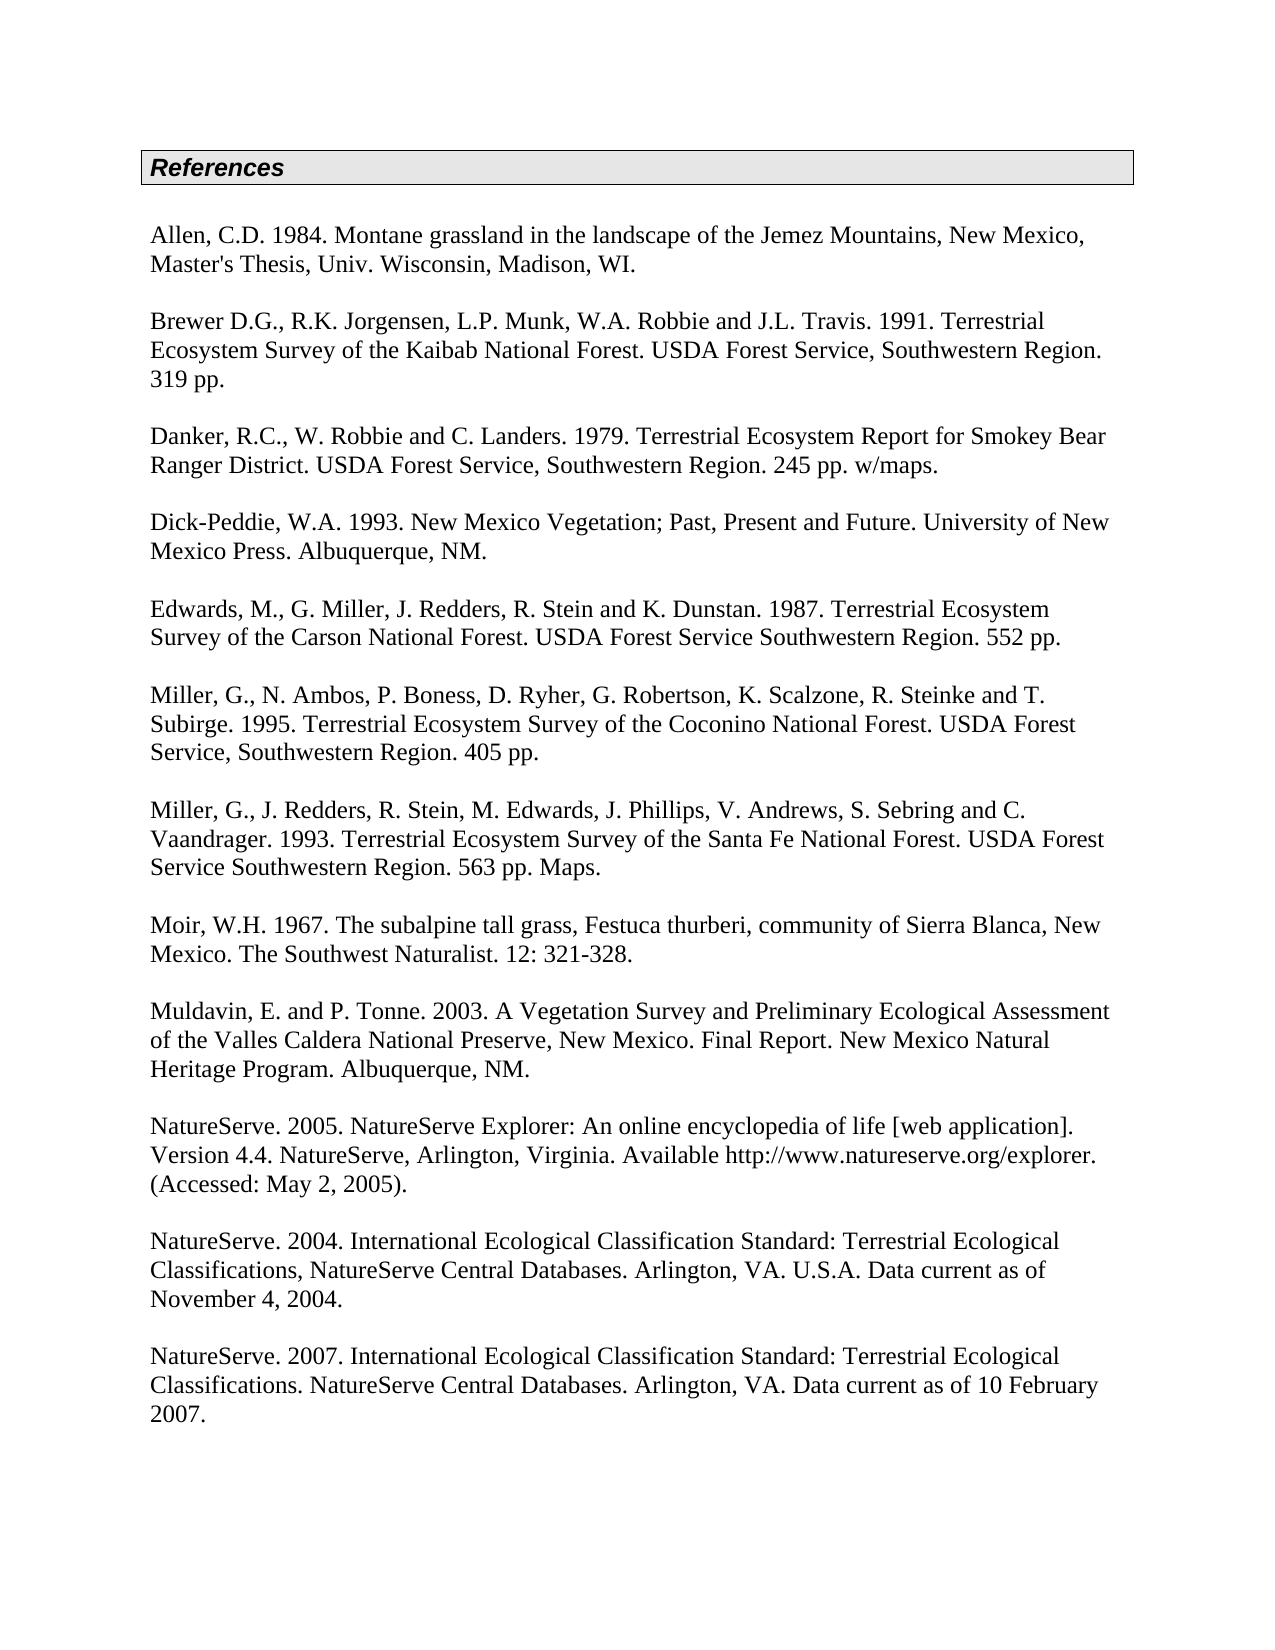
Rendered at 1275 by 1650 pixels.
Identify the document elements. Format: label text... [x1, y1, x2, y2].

text Allen, C.D. 1984. Montane grassland in the landscape of the Jemez Mountains, New Mexico, Master's Thesis, Univ. Wisconsin, Madison, WI. [150, 220, 1125, 277]
text NatureServe. 2005. NatureServe Explorer: An online encyclopedia of life [web application]. Version 4.4. NatureServe, Arlington, Virginia. Available http://www.natureserve.org/explorer. (Accessed: May 2, 2005). [150, 1111, 1125, 1197]
text References [142, 151, 1133, 184]
text NatureServe. 2004. International Ecological Classification Standard: Terrestrial Ecological Classifications, NatureServe Central Databases. Arlington, VA. U.S.A. Data current as of November 4, 2004. [150, 1226, 1125, 1312]
text Miller, G., J. Redders, R. Stein, M. Edwards, J. Phillips, V. Andrews, S. Sebring and C. Vaandrager. 1993. Terrestrial Ecosystem Survey of the Santa Fe National Forest. USDA Forest Service Southwestern Region. 563 pp. Maps. [150, 795, 1125, 881]
text Miller, G., N. Ambos, P. Boness, D. Ryher, G. Robertson, K. Scalzone, R. Steinke and T. Subirge. 1995. Terrestrial Ecosystem Survey of the Coconino National Forest. USDA Forest Service, Southwestern Region. 405 pp. [150, 680, 1125, 766]
text Brewer D.G., R.K. Jorgensen, L.P. Munk, W.A. Robbie and J.L. Travis. 1991. Terrestrial Ecosystem Survey of the Kaibab National Forest. USDA Forest Service, Southwestern Region. 319 pp. [150, 306, 1125, 392]
text NatureServe. 2007. International Ecological Classification Standard: Terrestrial Ecological Classifications. NatureServe Central Databases. Arlington, VA. Data current as of 10 February 2007. [150, 1341, 1125, 1427]
text Danker, R.C., W. Robbie and C. Landers. 1979. Terrestrial Ecosystem Report for Smokey Bear Ranger District. USDA Forest Service, Southwestern Region. 245 pp. w/maps. [150, 421, 1125, 479]
text Moir, W.H. 1967. The subalpine tall grass, Festuca thurberi, community of Sierra Blanca, New Mexico. The Southwest Naturalist. 12: 321-328. [150, 910, 1125, 967]
text Edwards, M., G. Miller, J. Redders, R. Stein and K. Dunstan. 1987. Terrestrial Ecosystem Survey of the Carson National Forest. USDA Forest Service Southwestern Region. 552 pp. [150, 594, 1125, 651]
text Dick-Peddie, W.A. 1993. New Mexico Vegetation; Past, Present and Future. University of New Mexico Press. Albuquerque, NM. [150, 507, 1125, 565]
text Muldavin, E. and P. Tonne. 2003. A Vegetation Survey and Preliminary Ecological Assessment of the Valles Caldera National Preserve, New Mexico. Final Report. New Mexico Natural Heritage Program. Albuquerque, NM. [150, 996, 1125, 1082]
